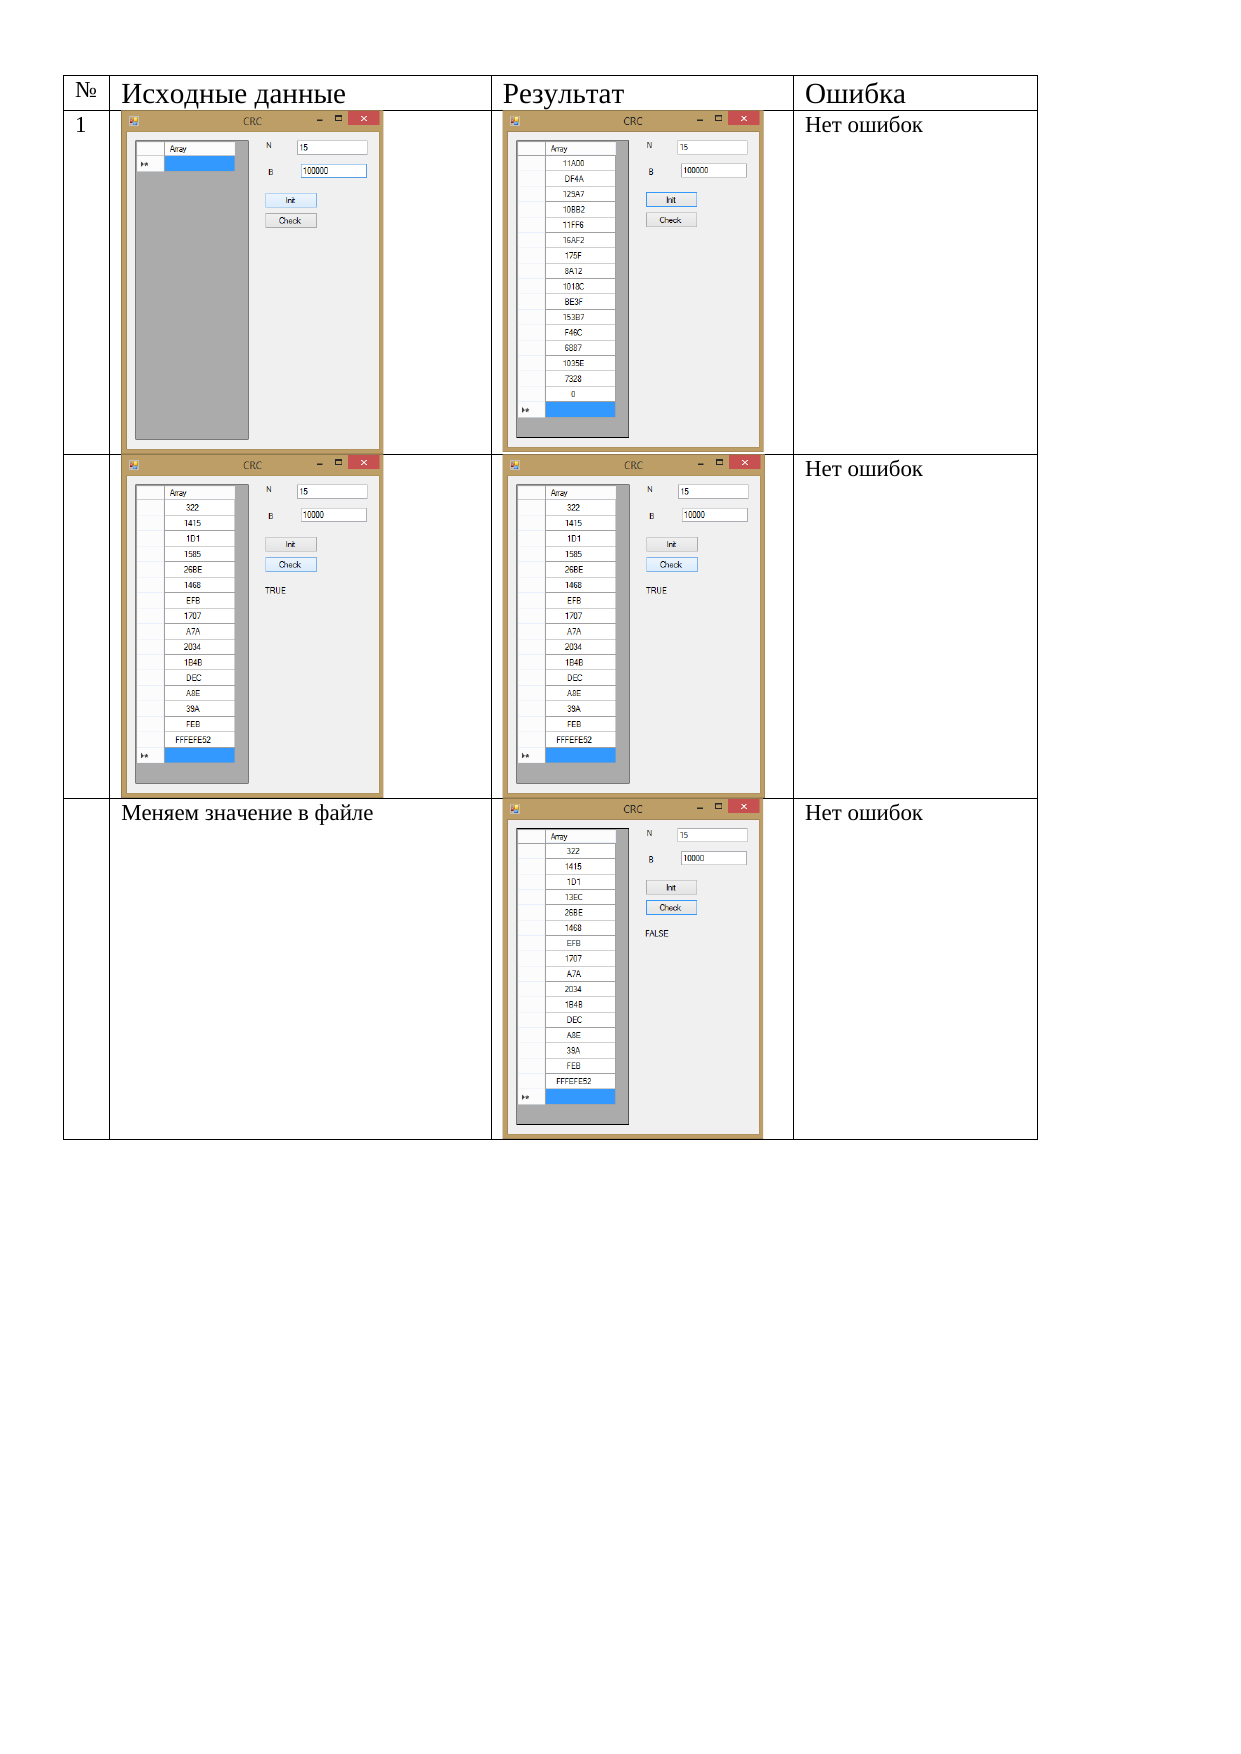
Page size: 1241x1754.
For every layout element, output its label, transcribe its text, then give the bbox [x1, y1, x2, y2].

table_cell [492, 799, 502, 1139]
table_cell [384, 455, 491, 798]
table_cell [492, 455, 502, 798]
table_cell [64, 455, 109, 798]
table_cell Нет ошибок [794, 455, 1037, 798]
table_cell Меняем значение в файле [110, 799, 491, 1139]
table_cell [110, 111, 121, 454]
table_cell [64, 799, 109, 1139]
table_cell [492, 111, 793, 454]
table_cell [765, 455, 793, 798]
table_cell Нет ошибок [794, 799, 1037, 1139]
table_cell Нет ошибок [794, 111, 1037, 454]
picture [502, 454, 765, 1139]
table_cell [764, 799, 793, 1139]
table_cell 1 [64, 111, 109, 454]
table_header Исходные данные [110, 76, 491, 109]
table_cell [110, 455, 121, 798]
table_header № [64, 76, 109, 109]
table_header Ошибка [794, 76, 1037, 109]
picture [502, 110, 764, 452]
table_header Результат [492, 76, 793, 109]
table_cell [384, 111, 491, 454]
picture [121, 110, 384, 798]
